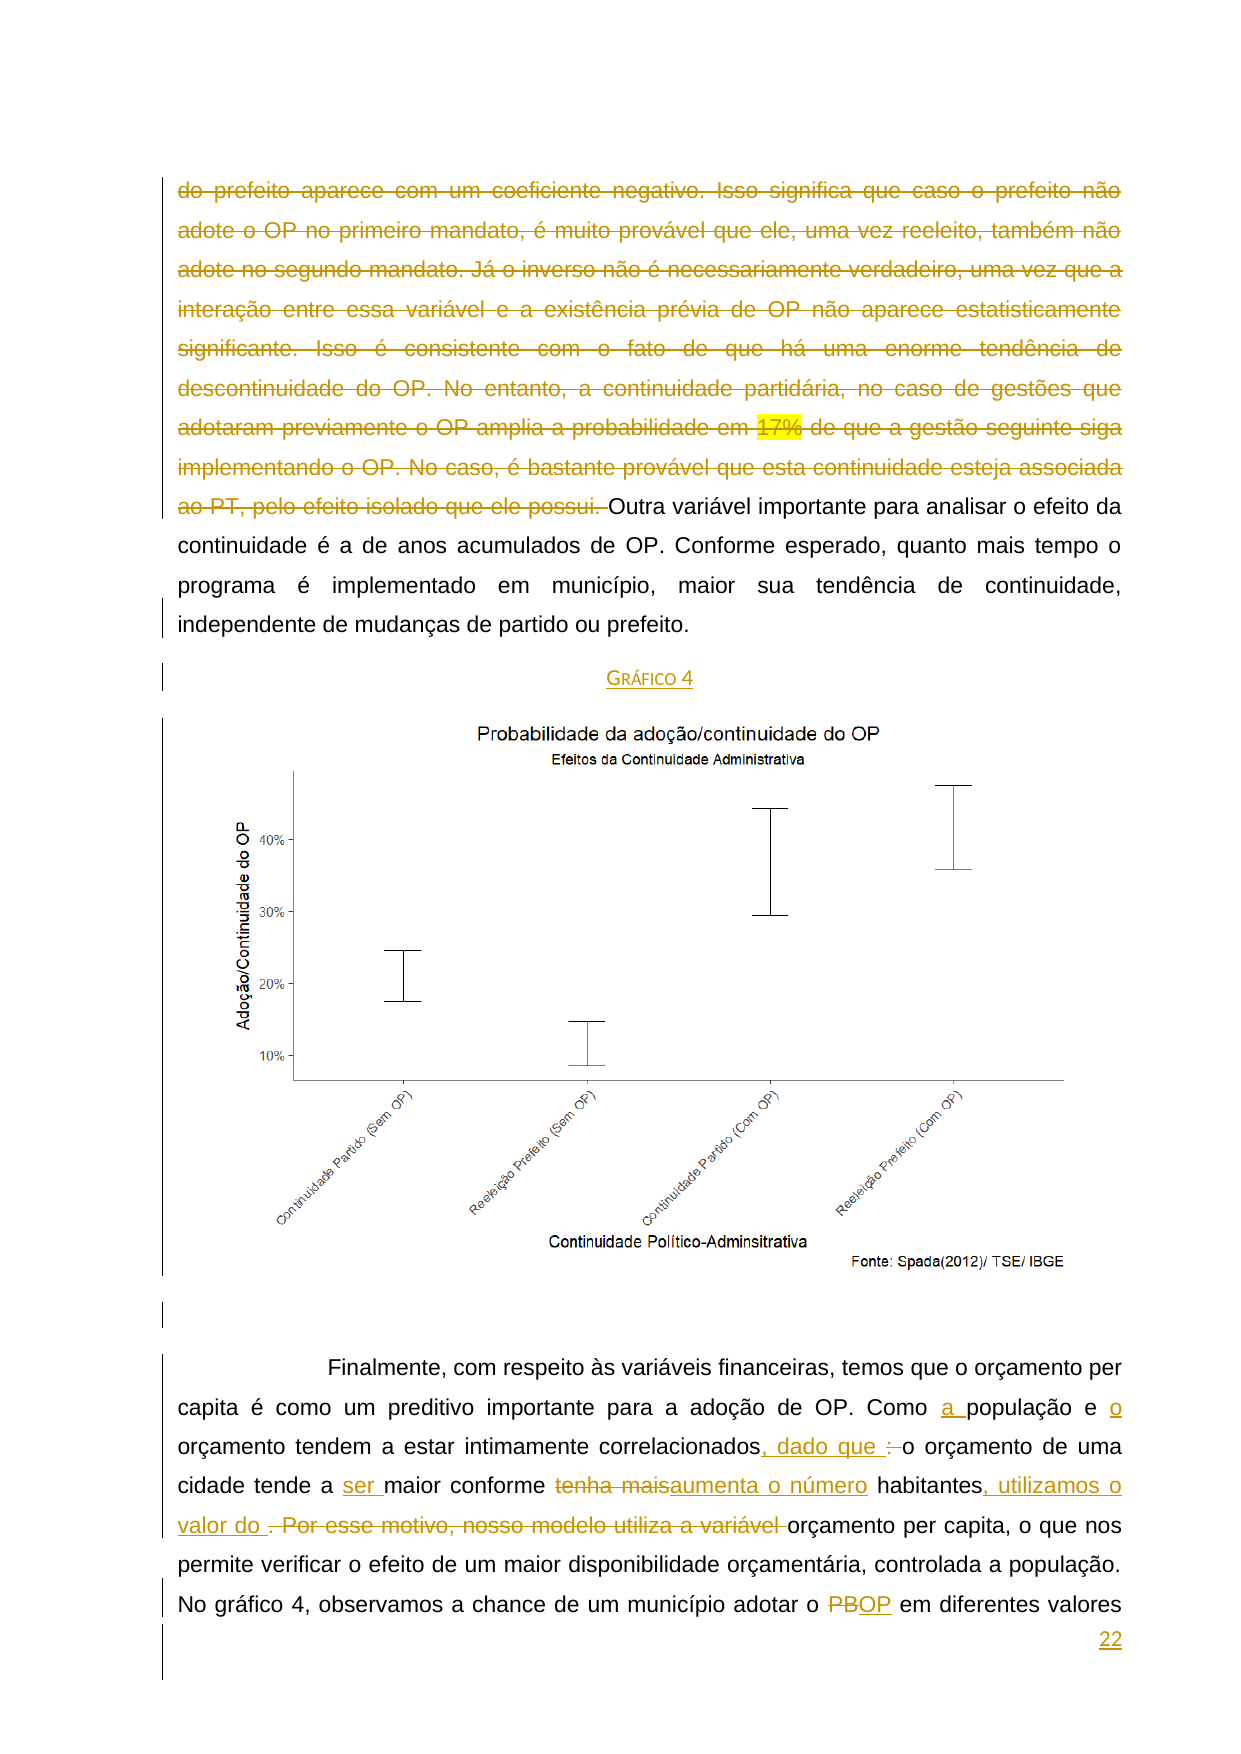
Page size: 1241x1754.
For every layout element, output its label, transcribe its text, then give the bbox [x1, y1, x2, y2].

picture [227, 717, 1072, 1276]
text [177, 177, 1122, 270]
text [177, 1354, 1122, 1617]
